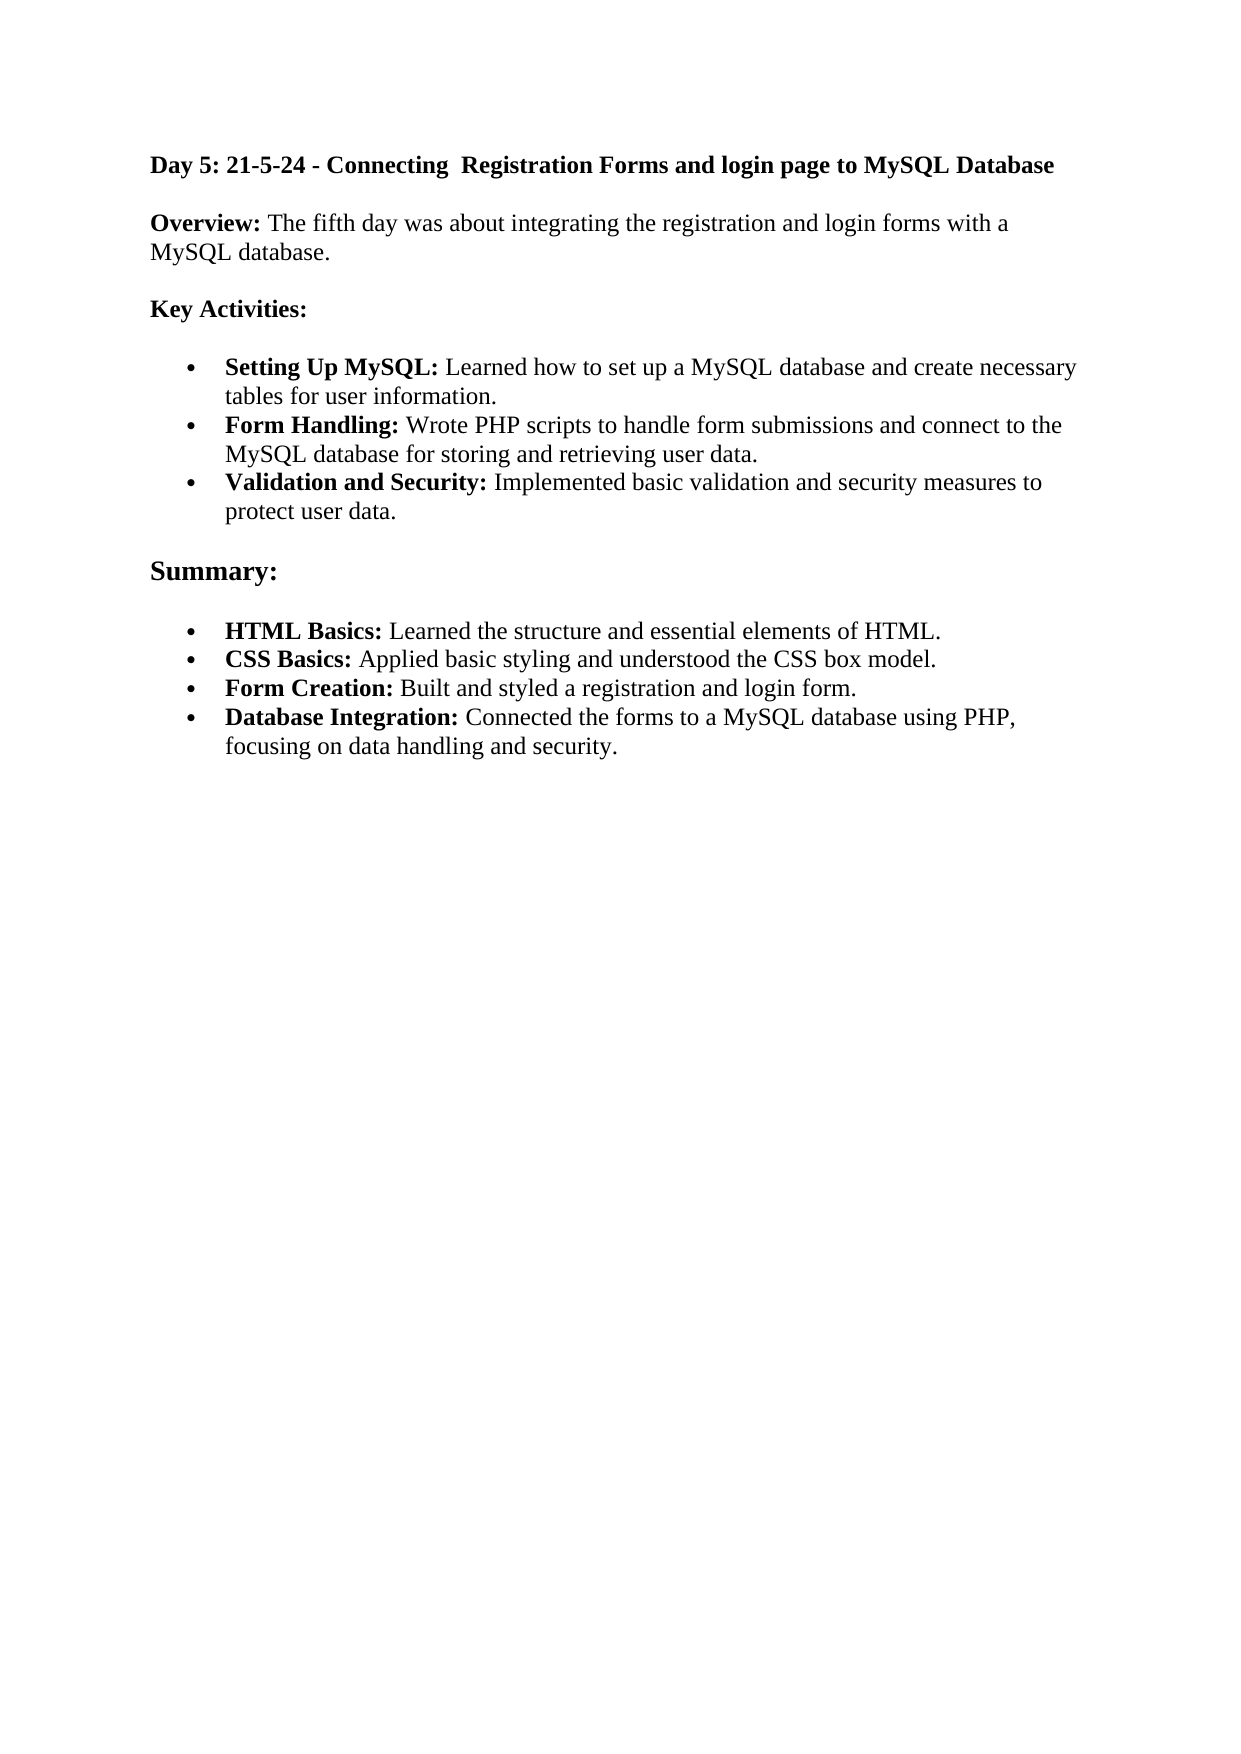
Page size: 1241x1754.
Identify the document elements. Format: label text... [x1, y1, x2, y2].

text Summary: [150, 554, 1090, 587]
text Day 5: 21-5-24 - Connecting Registration Forms and login page to MySQL Database [150, 150, 1090, 179]
list CSS Basics: Applied basic styling and understood the CSS box model. [187, 644, 1090, 673]
text Overview: The fifth day was about integrating the registration and login forms with a MySQL database. [150, 208, 1090, 265]
text Key Activities: [150, 294, 1090, 323]
list Setting Up MySQL: Learned how to set up a MySQL database and create necessary tables for user information. [187, 352, 1090, 410]
list Form Handling: Wrote PHP scripts to handle form submissions and connect to the MySQL database for storing and retrieving user data. [187, 410, 1090, 467]
list Validation and Security: Implemented basic validation and security measures to protect user data. [187, 467, 1090, 525]
list HTML Basics: Learned the structure and essential elements of HTML. [187, 616, 1090, 644]
list Database Integration: Connected the forms to a MySQL database using PHP, focusing on data handling and security. [187, 702, 1090, 759]
list Form Creation: Built and styled a registration and login form. [187, 673, 1090, 702]
